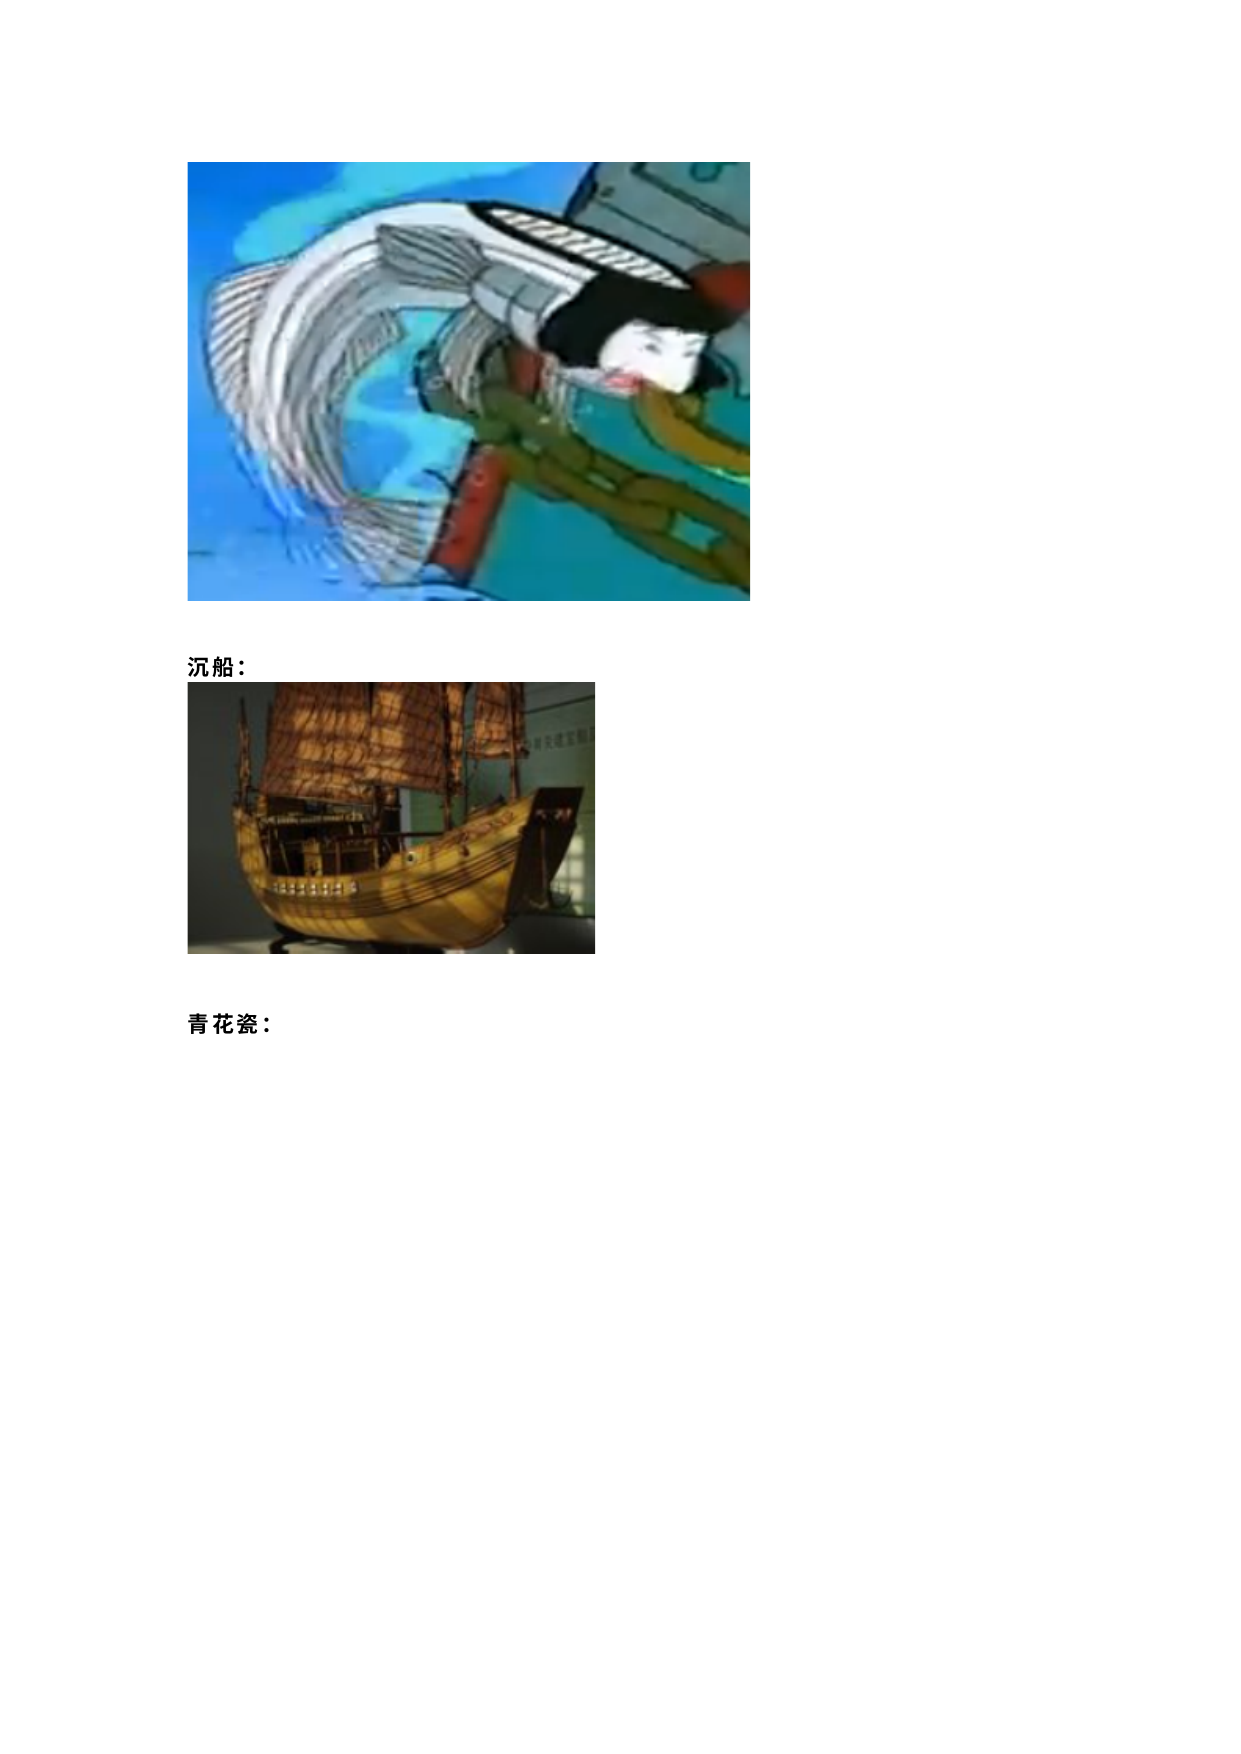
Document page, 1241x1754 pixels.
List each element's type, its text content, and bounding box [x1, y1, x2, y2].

text 沉船： [187, 649, 1053, 682]
text 青花瓷： [187, 1007, 1053, 1039]
picture [187, 162, 750, 601]
picture [187, 682, 596, 954]
